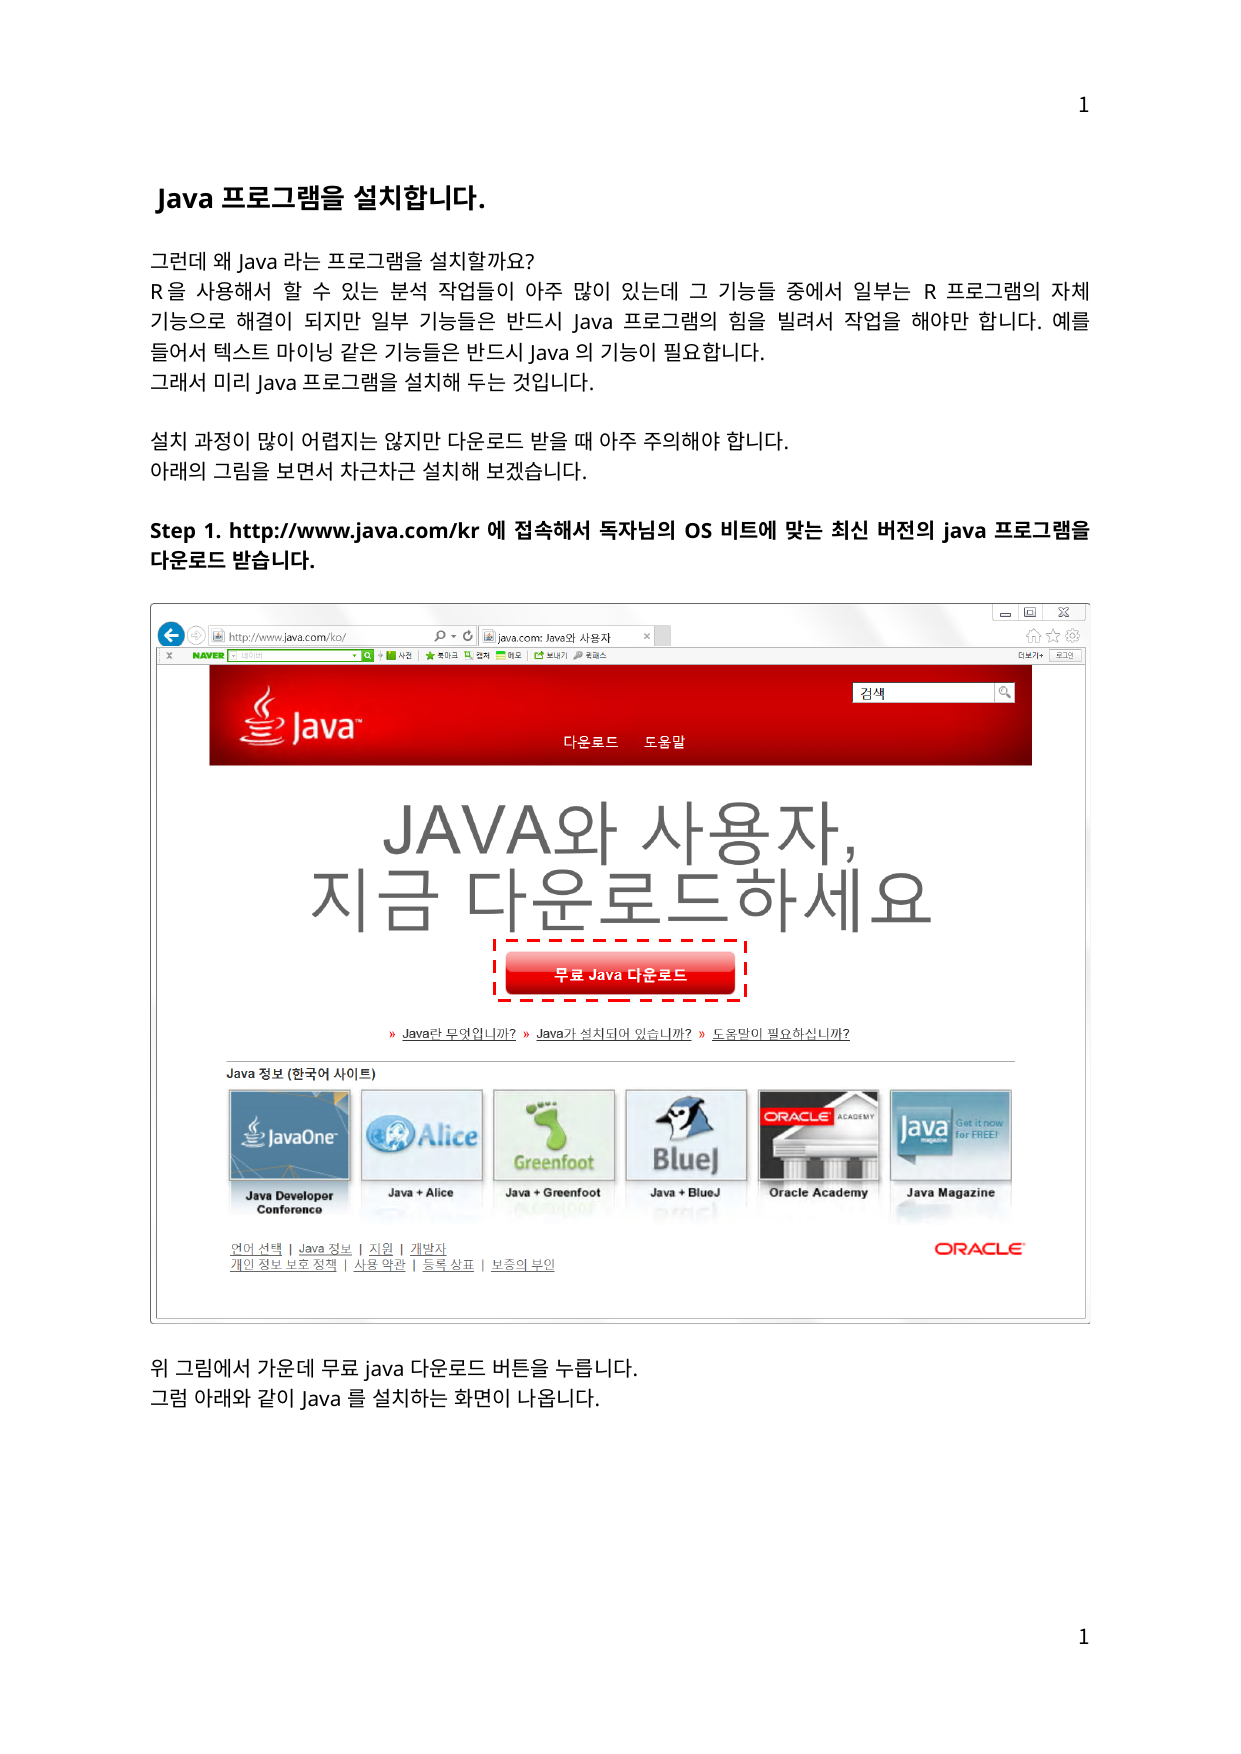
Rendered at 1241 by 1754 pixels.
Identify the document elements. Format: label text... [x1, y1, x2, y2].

text Java 프로그램을 설치합니다. [150, 177, 1090, 217]
text R을 사용해서 할 수 있는 분석 작업들이 아주 많이 있는데 그 기능들 중에서 일부는 R 프로그램의 자체 기능으로 해결이 되지만 일부 기능들은 반드시 Java 프로그램의 힘을 빌려서 작업을 해야만 합니다. 예를 들어서 텍스트 마이닝 같은 기능들은 반드시 Java 의 기능이 필요합니다. [150, 275, 1090, 366]
text 아래의 그림을 보면서 차근차근 설치해 보겠습니다. [150, 455, 1090, 486]
text 설치 과정이 많이 어렵지는 않지만 다운로드 받을 때 아주 주의해야 합니다. [150, 425, 1090, 455]
text 그럼 아래와 같이 Java 를 설치하는 화면이 나옵니다. [150, 1382, 1090, 1413]
text 그래서 미리 Java 프로그램을 설치해 두는 것입니다. [150, 366, 1090, 397]
picture [150, 603, 1091, 1324]
text Step 1. http://www.java.com/kr 에 접속해서 독자님의 OS 비트에 맞는 최신 버전의 java 프로그램을 다운로드 받습니다. [150, 514, 1090, 575]
text 위 그림에서 가운데 무료 java 다운로드 버튼을 누릅니다. [150, 1352, 1090, 1382]
text 그런데 왜 Java 라는 프로그램을 설치할까요? [150, 245, 1090, 275]
